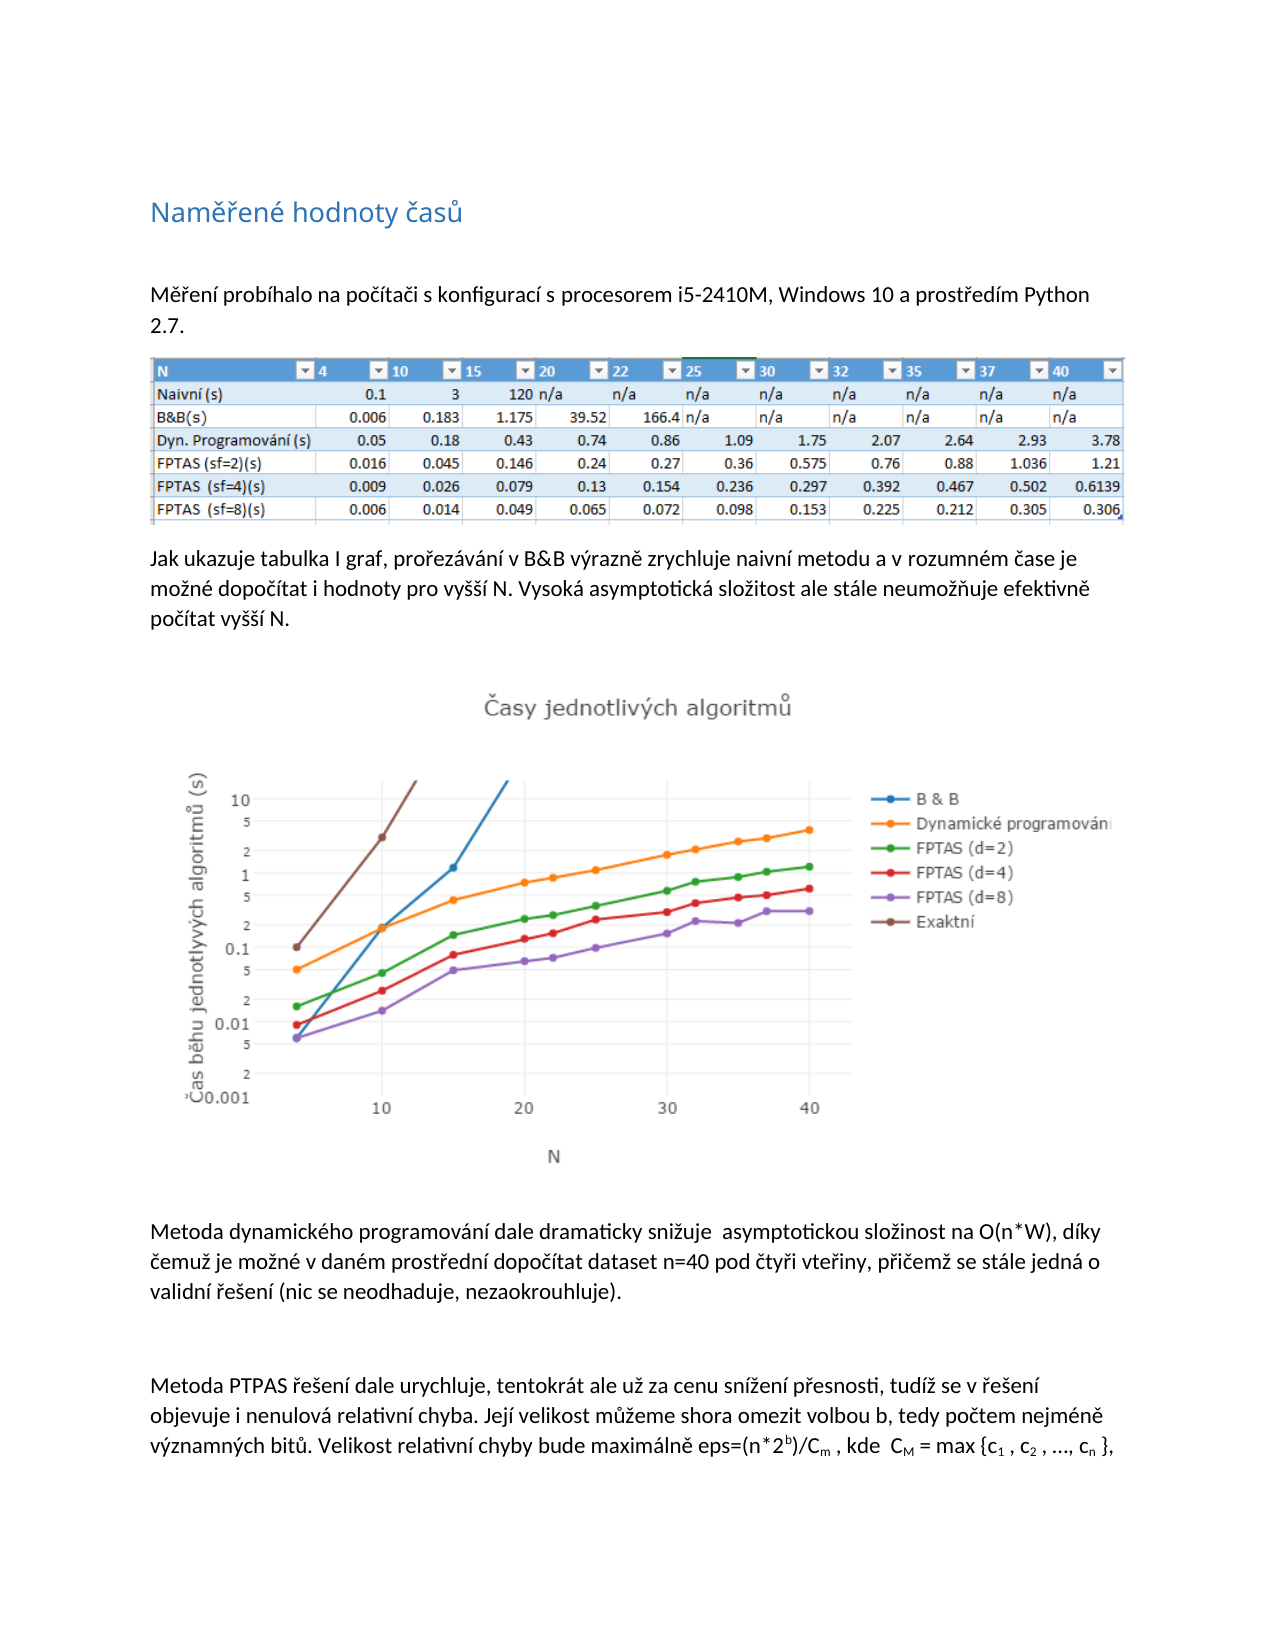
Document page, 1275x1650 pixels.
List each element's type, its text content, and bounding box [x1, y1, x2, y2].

picture [150, 651, 1125, 1198]
text Měření probíhalo na počítači s konfigurací s procesorem i5-2410M, Windows 10 a prostředím Python 2.7. [150, 281, 1125, 339]
text Jak ukazuje tabulka I graf, prořezávání v B&B výrazně zrychluje naivní metodu a v rozumném čase je možné dopočítat i hodnoty pro vyšší N. Vysoká asymptotická složitost ale stále neumožňuje efektivně počítat vyšší N. [150, 544, 1125, 632]
text Metoda dynamického programování dale dramaticky snižuje asymptotickou složinost na O(n*W), díky čemuž je možné v daném prostřední dopočítat dataset n=40 pod čtyři vteřiny, přičemž se stále jedná o validní řešení (nic se neodhaduje, nezaokrouhluje). [150, 1217, 1125, 1305]
picture [150, 357, 1125, 525]
subtitle Naměřené hodnoty časů [150, 194, 1125, 231]
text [150, 1371, 1125, 1459]
